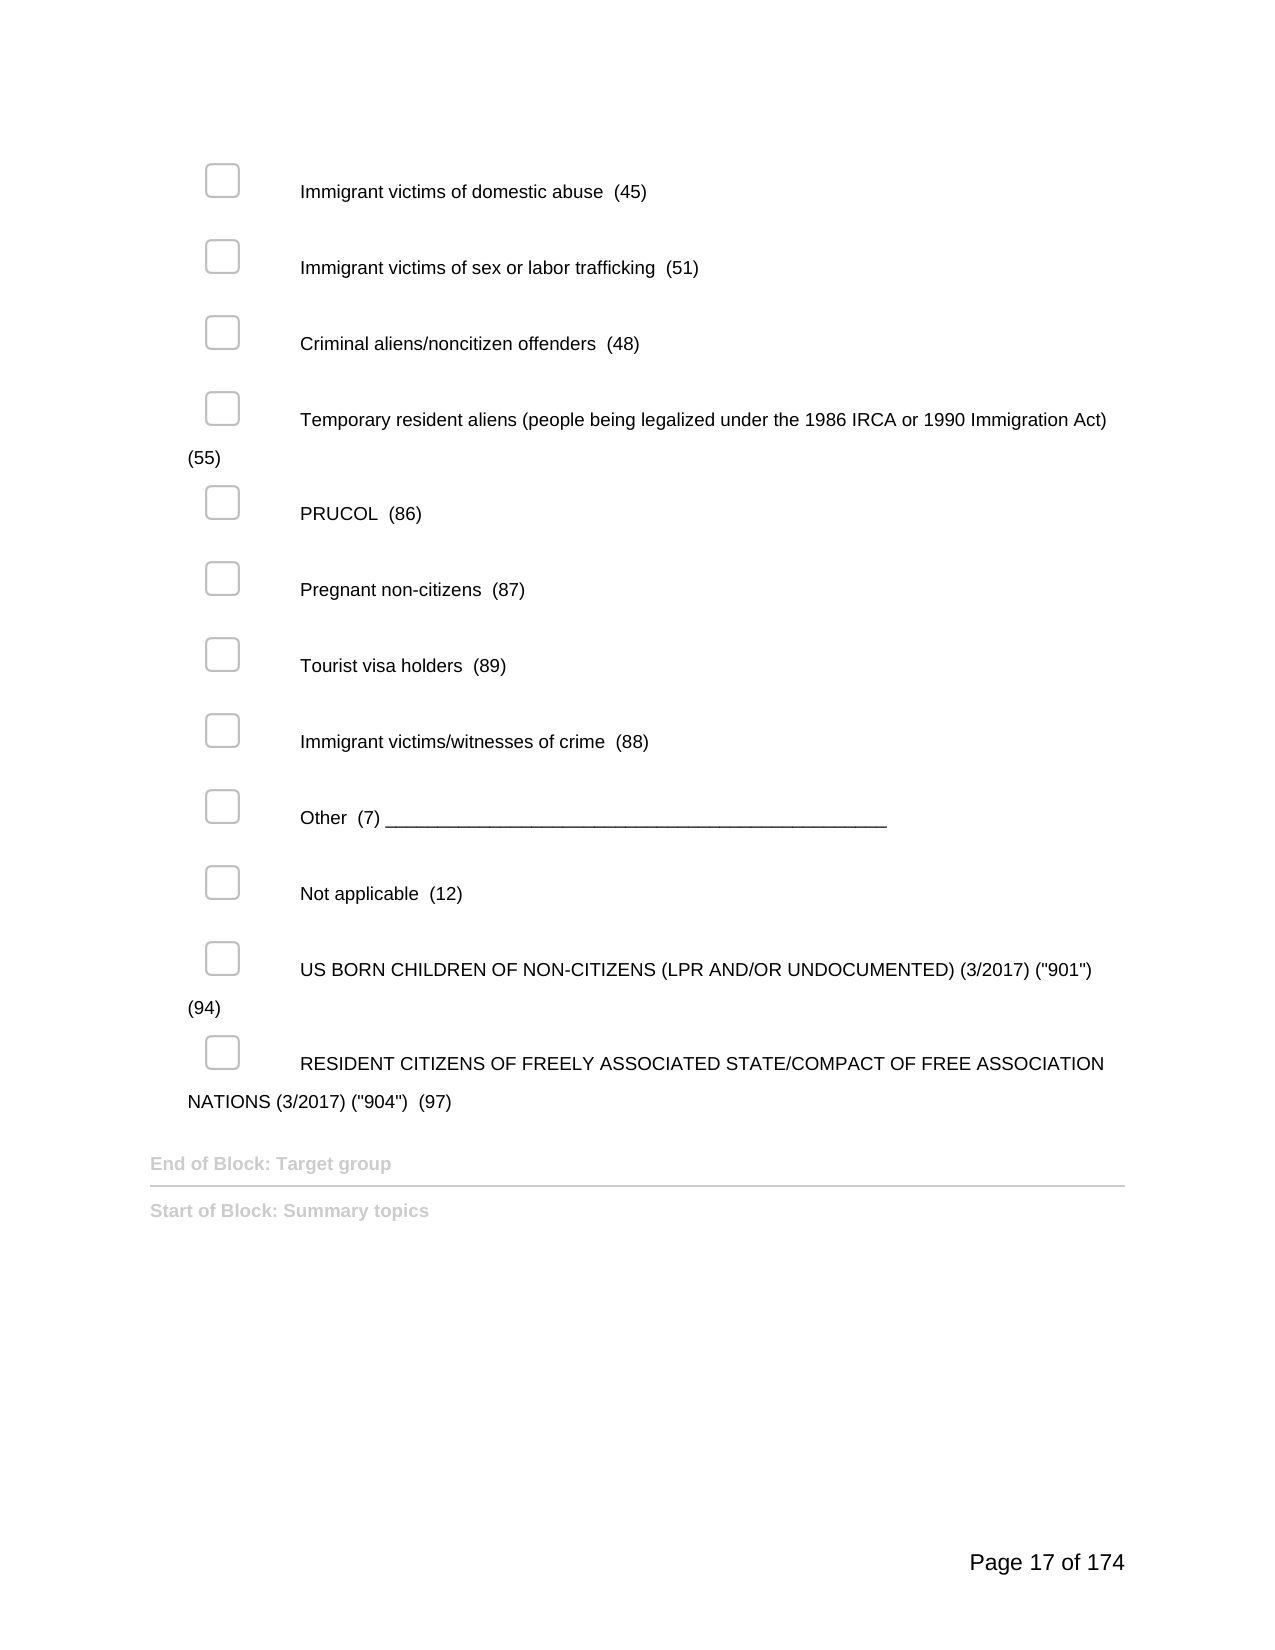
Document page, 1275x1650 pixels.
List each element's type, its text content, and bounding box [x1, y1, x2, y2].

list Pregnant non-citizens (87) [187, 548, 1125, 614]
list Immigrant victims of domestic abuse (45) [187, 150, 1125, 216]
list Temporary resident aliens (people being legalized under the 1986 IRCA or 1990 Immigration Act) (55) [187, 378, 1125, 469]
list US BORN CHILDREN OF NON-CITIZENS (LPR AND/OR UNDOCUMENTED) (3/2017) ("901") (94) [187, 927, 1125, 1018]
list Immigrant victims/witnesses of crime (88) [187, 700, 1125, 766]
list Not applicable (12) [187, 852, 1125, 918]
list RESIDENT CITIZENS OF FREELY ASSOCIATED STATE/COMPACT OF FREE ASSOCIATION NATIONS (3/2017) ("904") (97) [187, 1022, 1125, 1112]
list PRUCOL (86) [187, 472, 1125, 538]
list Other (7) ________________________________________________ [187, 776, 1125, 842]
text Start of Block: Summary topics [150, 1200, 1125, 1221]
list Immigrant victims of sex or labor trafficking (51) [187, 226, 1125, 292]
text End of Block: Target group [150, 1153, 1125, 1174]
list Tourist visa holders (89) [187, 624, 1125, 690]
list Criminal aliens/noncitizen offenders (48) [187, 302, 1125, 368]
